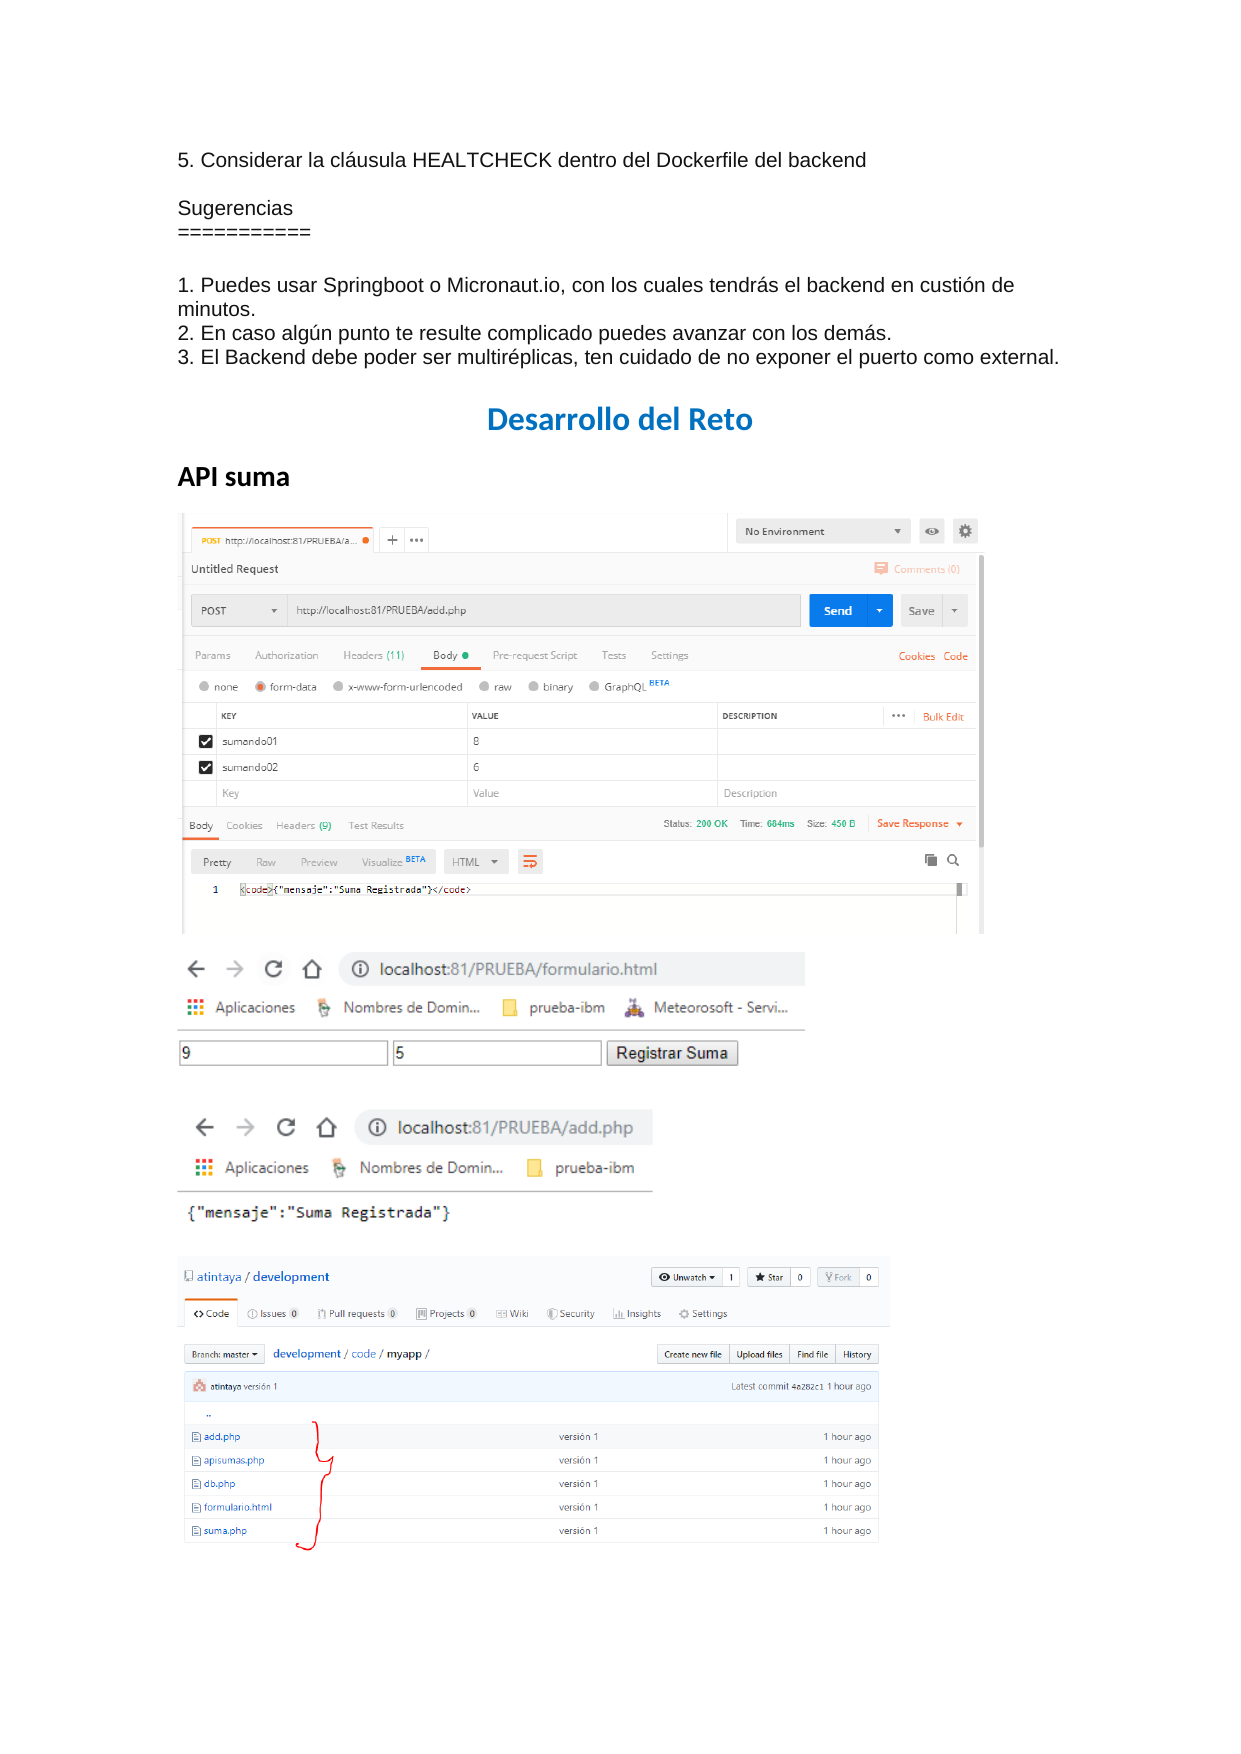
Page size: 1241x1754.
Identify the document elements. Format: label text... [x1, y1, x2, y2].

picture [177, 513, 985, 934]
text 1. Puedes usar Springboot o Micronaut.io, con los cuales tendrás el backend en custión de minutos. 2. En caso algún punto te resulte complicado puedes avanzar con los demás. 3. El Backend debe poder ser multiréplicas, ten cuidado de no exponer el puerto como external. [177, 273, 1063, 368]
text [177, 148, 1063, 243]
text Desarrollo del Reto [177, 398, 1063, 438]
picture [177, 1256, 891, 1555]
picture [177, 952, 806, 1089]
picture [177, 1107, 653, 1238]
text API suma [177, 458, 1063, 494]
